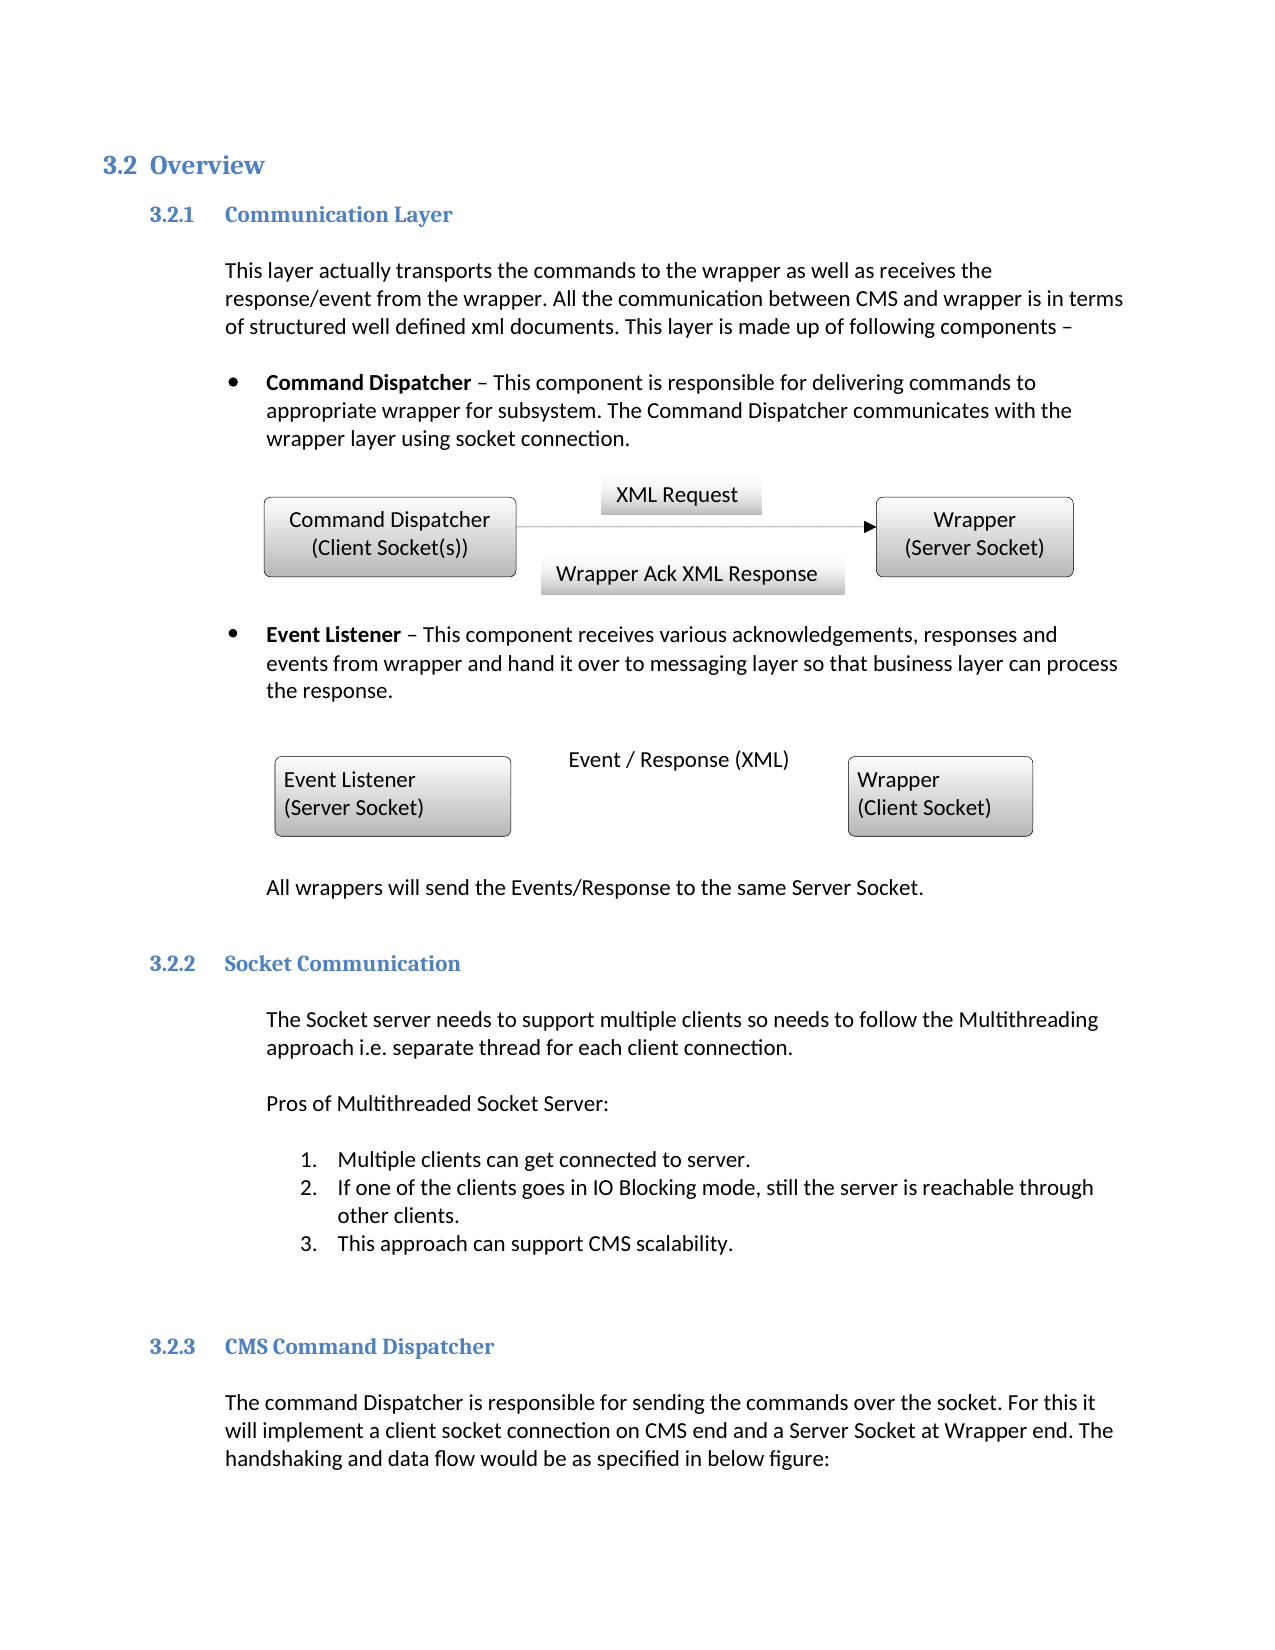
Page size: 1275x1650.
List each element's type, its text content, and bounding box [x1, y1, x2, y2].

subtitle Socket Communication [150, 950, 1125, 977]
list This approach can support CMS scalability. [300, 1229, 1125, 1257]
list Event Listener – This component receives various acknowledgements, responses and events from wrapper and hand it over to messaging layer so that business layer can process the response. [229, 621, 1125, 705]
list Multiple clients can get connected to server. [300, 1145, 1125, 1173]
text All wrappers will send the Events/Response to the same Server Socket. [266, 873, 1125, 902]
text This layer actually transports the commands to the wrapper as well as receives the response/event from the wrapper. All the communication between CMS and wrapper is in terms of structured well defined xml documents. This layer is made up of following components – [225, 256, 1125, 340]
list Command Dispatcher – This component is responsible for delivering commands to appropriate wrapper for subsystem. The Command Dispatcher communicates with the wrapper layer using socket connection. [229, 368, 1125, 452]
list If one of the clients goes in IO Blocking mode, still the server is reachable through other clients. [300, 1173, 1125, 1229]
text Pros of Multithreaded Socket Server: [266, 1089, 1125, 1117]
subtitle Communication Layer [150, 202, 1125, 228]
text The command Dispatcher is responsible for sending the commands over the socket. For this it will implement a client socket connection on CMS end and a Server Socket at Wrapper end. The handshaking and data flow would be as specified in below figure: [225, 1388, 1125, 1472]
text The Socket server needs to support multiple clients so needs to follow the Multithreading approach i.e. separate thread for each client connection. [266, 1005, 1125, 1061]
subtitle Overview [103, 150, 1125, 181]
subtitle CMS Command Dispatcher [150, 1334, 1125, 1360]
